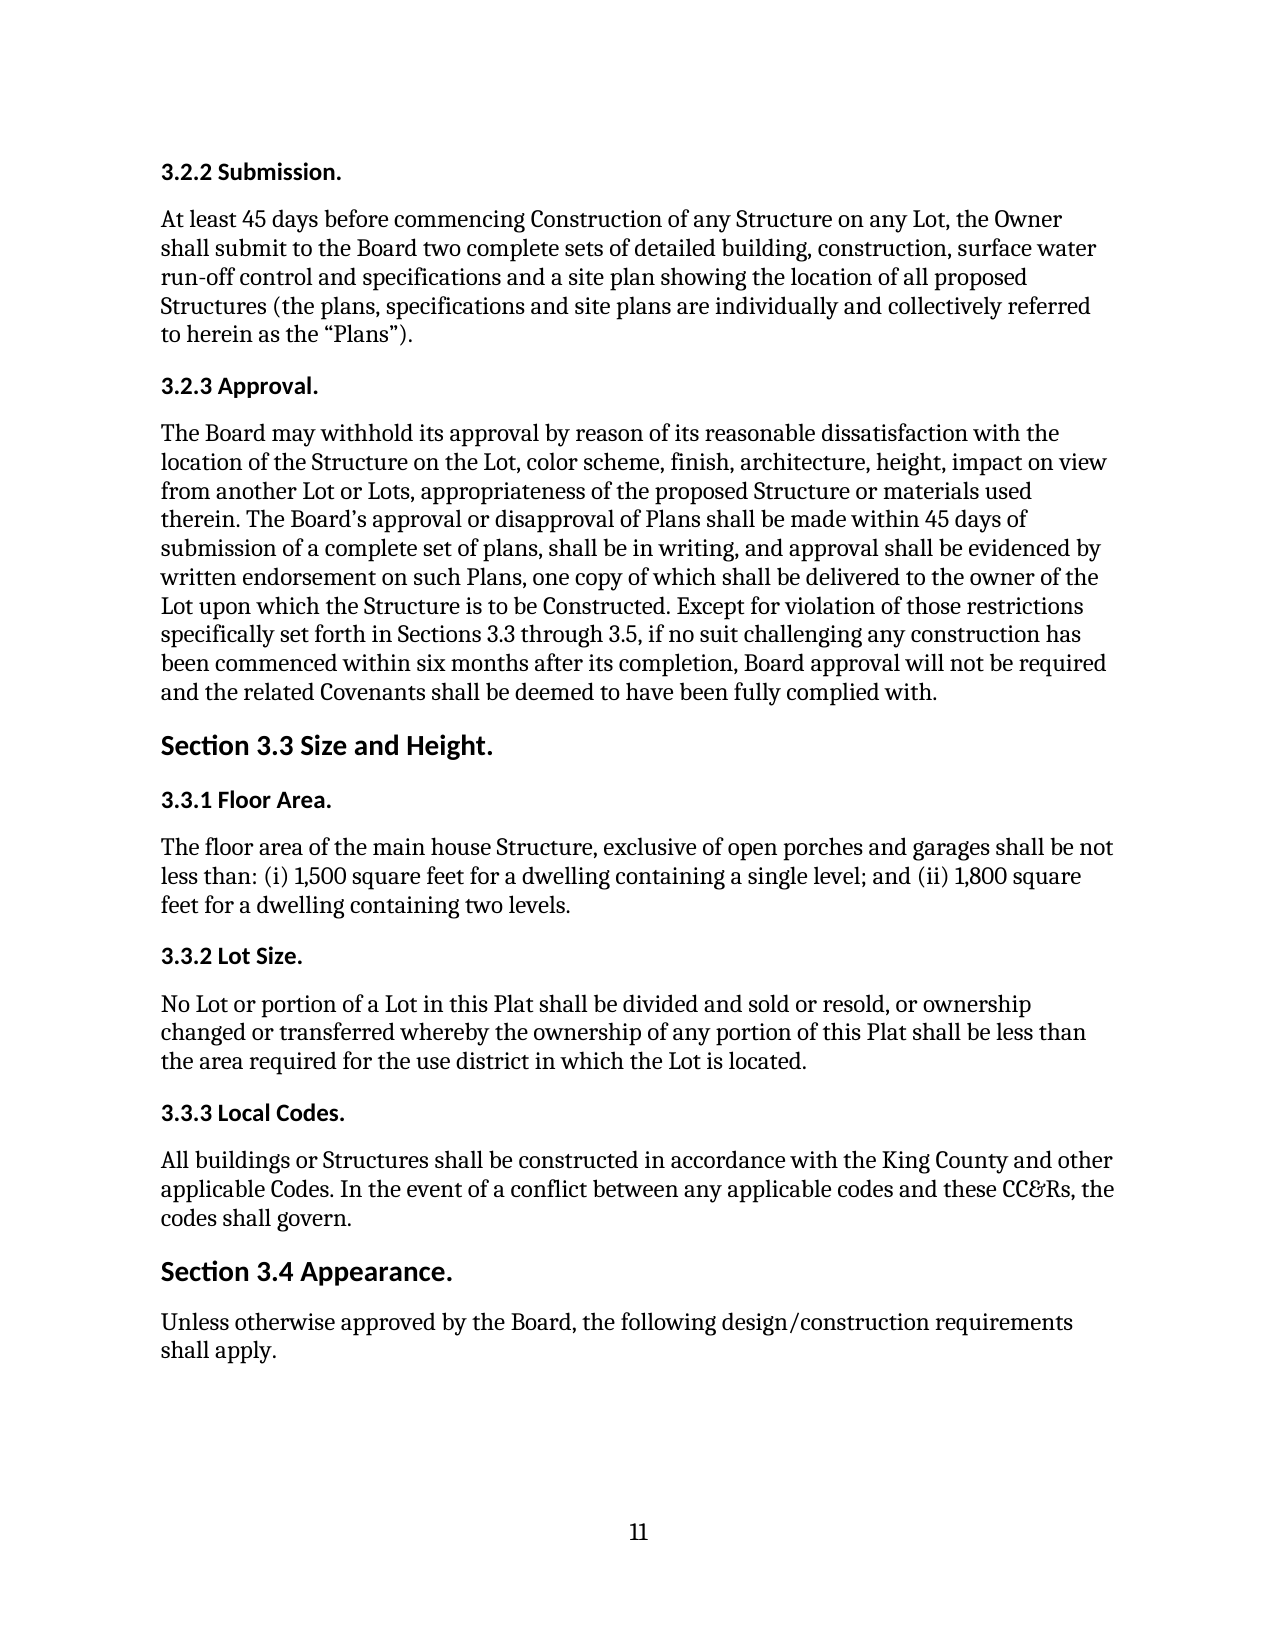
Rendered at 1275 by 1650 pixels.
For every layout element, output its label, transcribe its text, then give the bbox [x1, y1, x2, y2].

subtitle 3.3.2 Lot Size. [161, 940, 1116, 971]
text The floor area of the main house Structure, exclusive of open porches and garages shall be not less than: (i) 1,500 square feet for a dwelling containing a single level; and (ii) 1,800 square feet for a dwelling containing two levels. [161, 833, 1116, 919]
text At least 45 days before commencing Construction of any Structure on any Lot, the Owner shall submit to the Board two complete sets of detailed building, construction, surface water run-off control and specifications and a site plan showing the location of all proposed Structures (the plans, specifications and site plans are individually and collectively referred to herein as the “Plans”). [161, 205, 1116, 349]
subtitle 3.3.1 Floor Area. [161, 784, 1116, 814]
subtitle Section 3.3 Size and Height. [161, 727, 1116, 763]
subtitle Section 3.4 Appearance. [161, 1253, 1116, 1289]
text All buildings or Structures shall be constructed in accordance with the King County and other applicable Codes. In the event of a conflict between any applicable codes and these CC&Rs, the codes shall govern. [161, 1146, 1116, 1232]
text No Lot or portion of a Lot in this Plat shall be divided and sold or resold, or ownership changed or transferred whereby the ownership of any portion of this Plat shall be less than the area required for the use district in which the Lot is located. [161, 989, 1116, 1076]
subtitle 3.3.3 Local Codes. [161, 1097, 1116, 1127]
text The Board may withhold its approval by reason of its reasonable dissatisfaction with the location of the Structure on the Lot, color scheme, finish, architecture, height, impact on view from another Lot or Lots, appropriateness of the proposed Structure or materials used therein. The Board’s approval or disapproval of Plans shall be made within 45 days of submission of a complete set of plans, shall be in writing, and approval shall be evidenced by written endorsement on such Plans, one copy of which shall be delivered to the owner of the Lot upon which the Structure is to be Constructed. Except for violation of those restrictions specifically set forth in Sections 3.3 through 3.5, if no suit challenging any construction has been commenced within six months after its completion, Board approval will not be required and the related Covenants shall be deemed to have been fully complied with. [161, 419, 1116, 707]
subtitle 3.2.2 Submission. [161, 156, 1116, 187]
text Unless otherwise approved by the Board, the following design/construction requirements shall apply. [161, 1307, 1116, 1365]
subtitle 3.2.3 Approval. [161, 370, 1116, 400]
